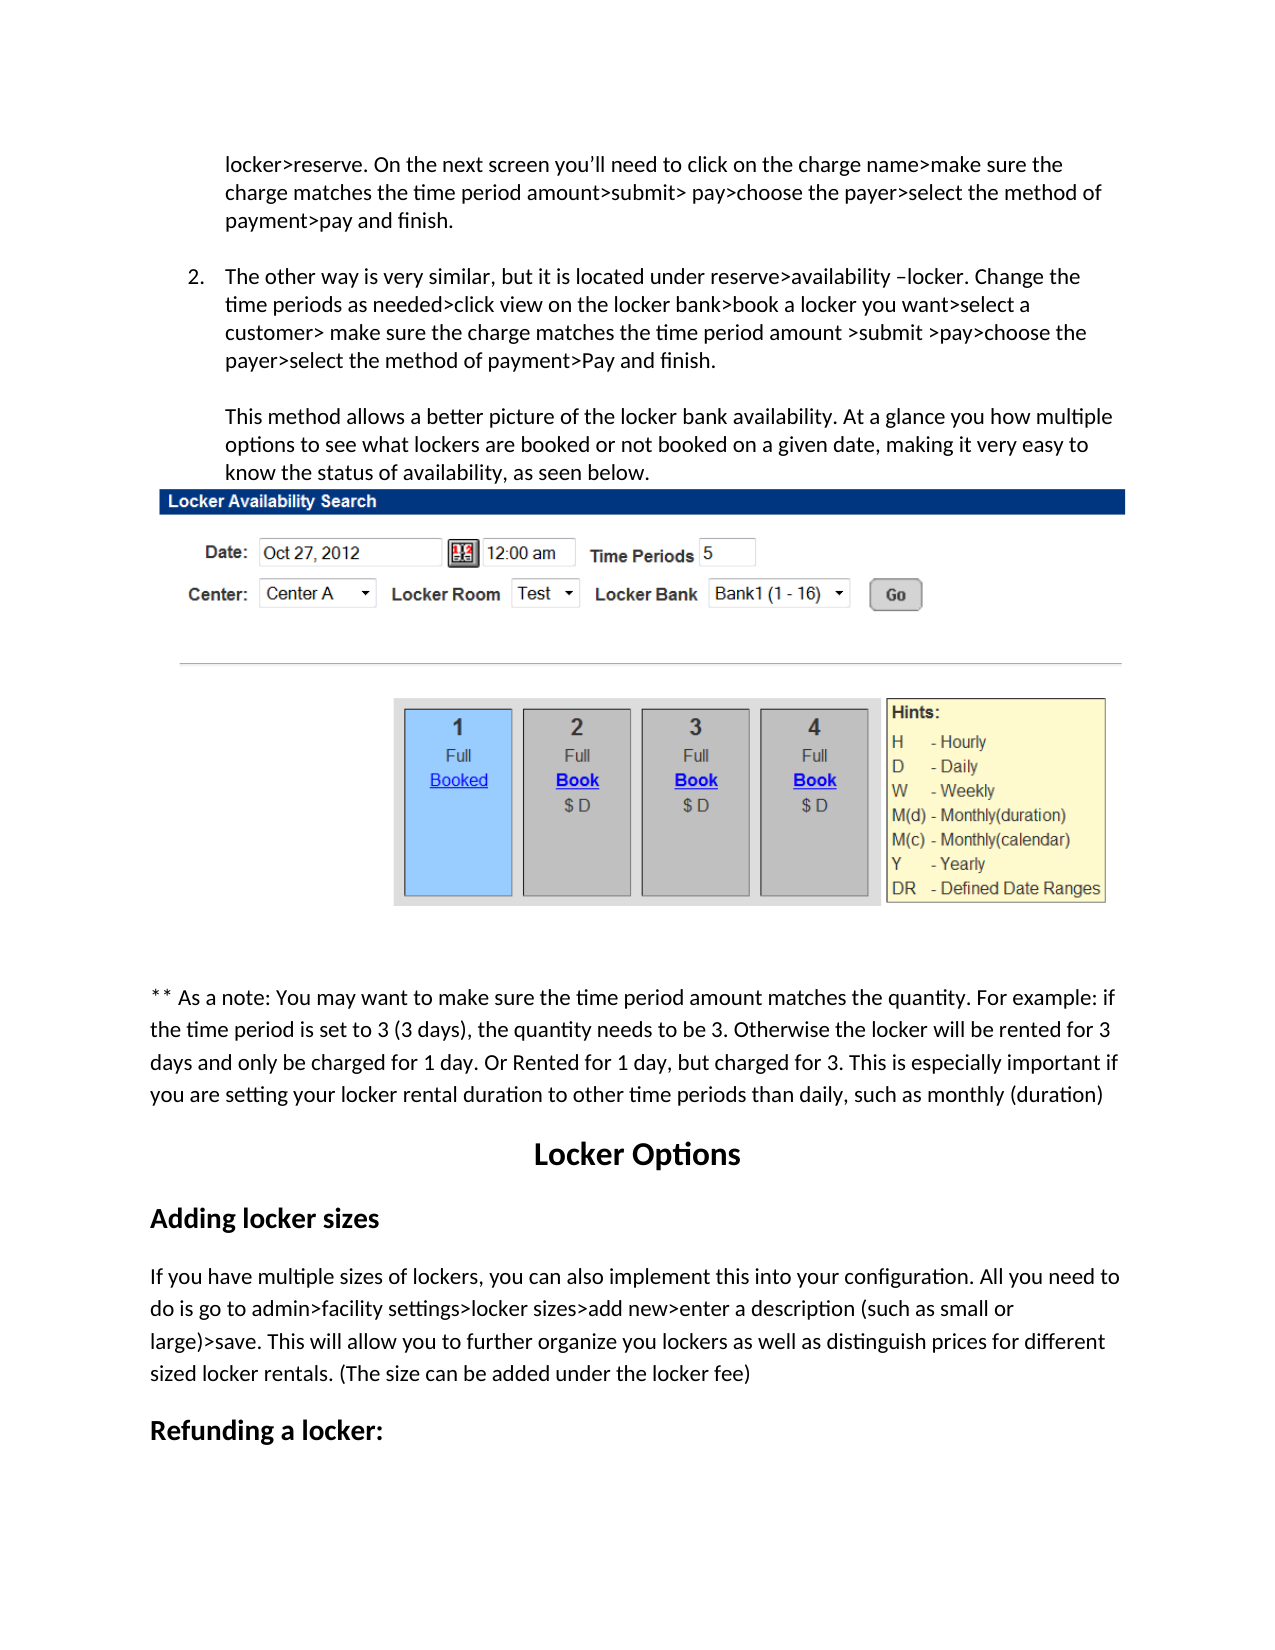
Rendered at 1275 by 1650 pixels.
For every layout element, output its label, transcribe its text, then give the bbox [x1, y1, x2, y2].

text ** As a note: You may want to make sure the time period amount matches the quantity. For example: if the time period is set to 3 (3 days), the quantity needs to be 3. Otherwise the locker will be rented for 3 days and only be charged for 1 day. Or Rented for 1 day, but charged for 3. This is especially important if you are setting your locker rental duration to other time periods than daily, such as monthly (duration) [150, 983, 1125, 1108]
list This method allows a better picture of the locker bank availability. At a glance you how multiple options to see what lockers are booked or not booked on a given date, making it very easy to know the status of availability, as seen below. [225, 402, 1125, 486]
list The other way is very similar, but it is located under reserve>availability –locker. Change the time periods as needed>click view on the locker bank>book a locker you want>select a customer> make sure the charge matches the time period amount >submit >pay>choose the payer>select the method of payment>Pay and finish. [187, 262, 1125, 374]
text Adding locker sizes [150, 1201, 1125, 1236]
picture [150, 486, 1125, 906]
text Locker Options [150, 1133, 1125, 1174]
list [187, 150, 1125, 234]
text If you have multiple sizes of lockers, you can also implement this into your configuration. All you need to do is go to admin>facility settings>locker sizes>add new>enter a description (such as small or large)>save. This will allow you to further organize you lockers as well as distinguish prices for different sized locker rentals. (The size can be added under the locker fee) [150, 1262, 1125, 1387]
text Refunding a locker: [150, 1412, 1125, 1448]
